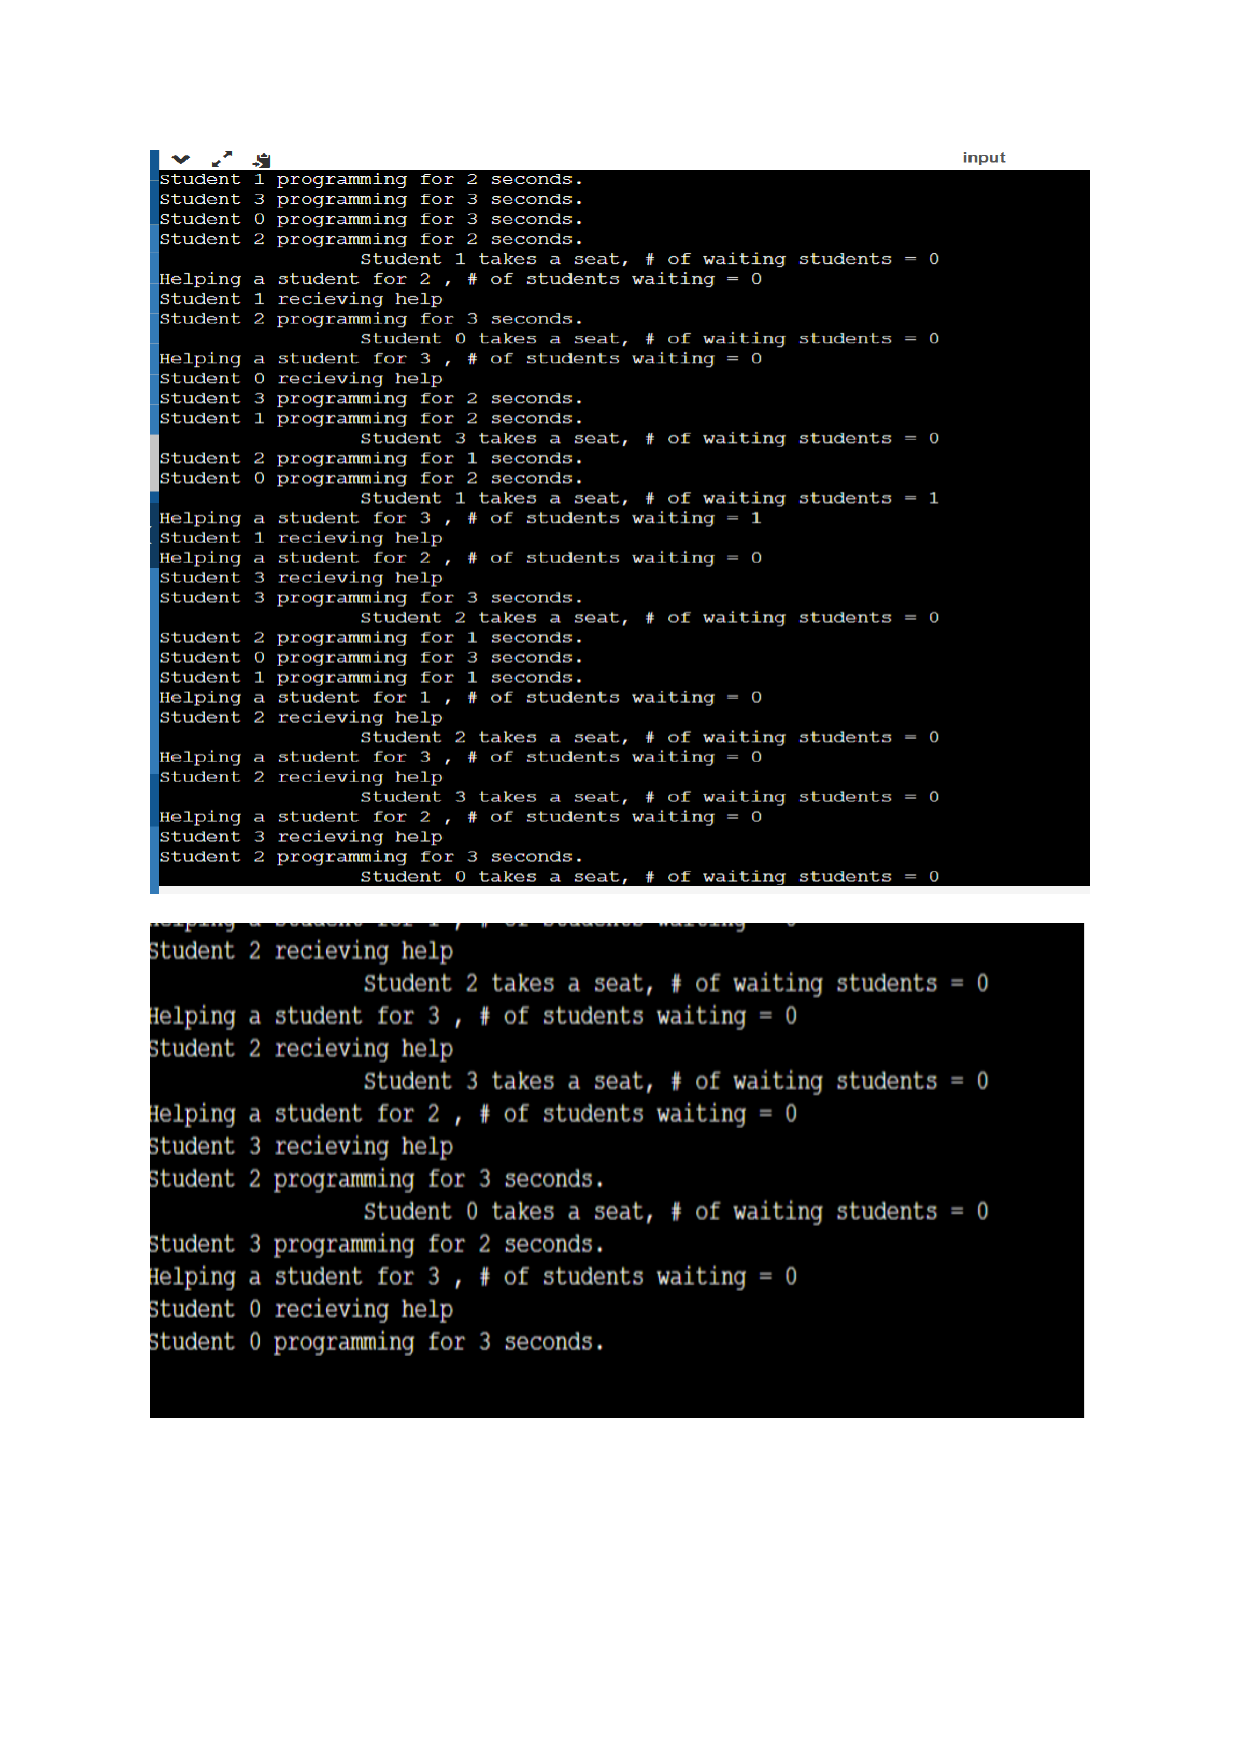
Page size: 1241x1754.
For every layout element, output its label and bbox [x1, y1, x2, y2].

picture [150, 923, 1085, 1418]
picture [150, 150, 1090, 894]
